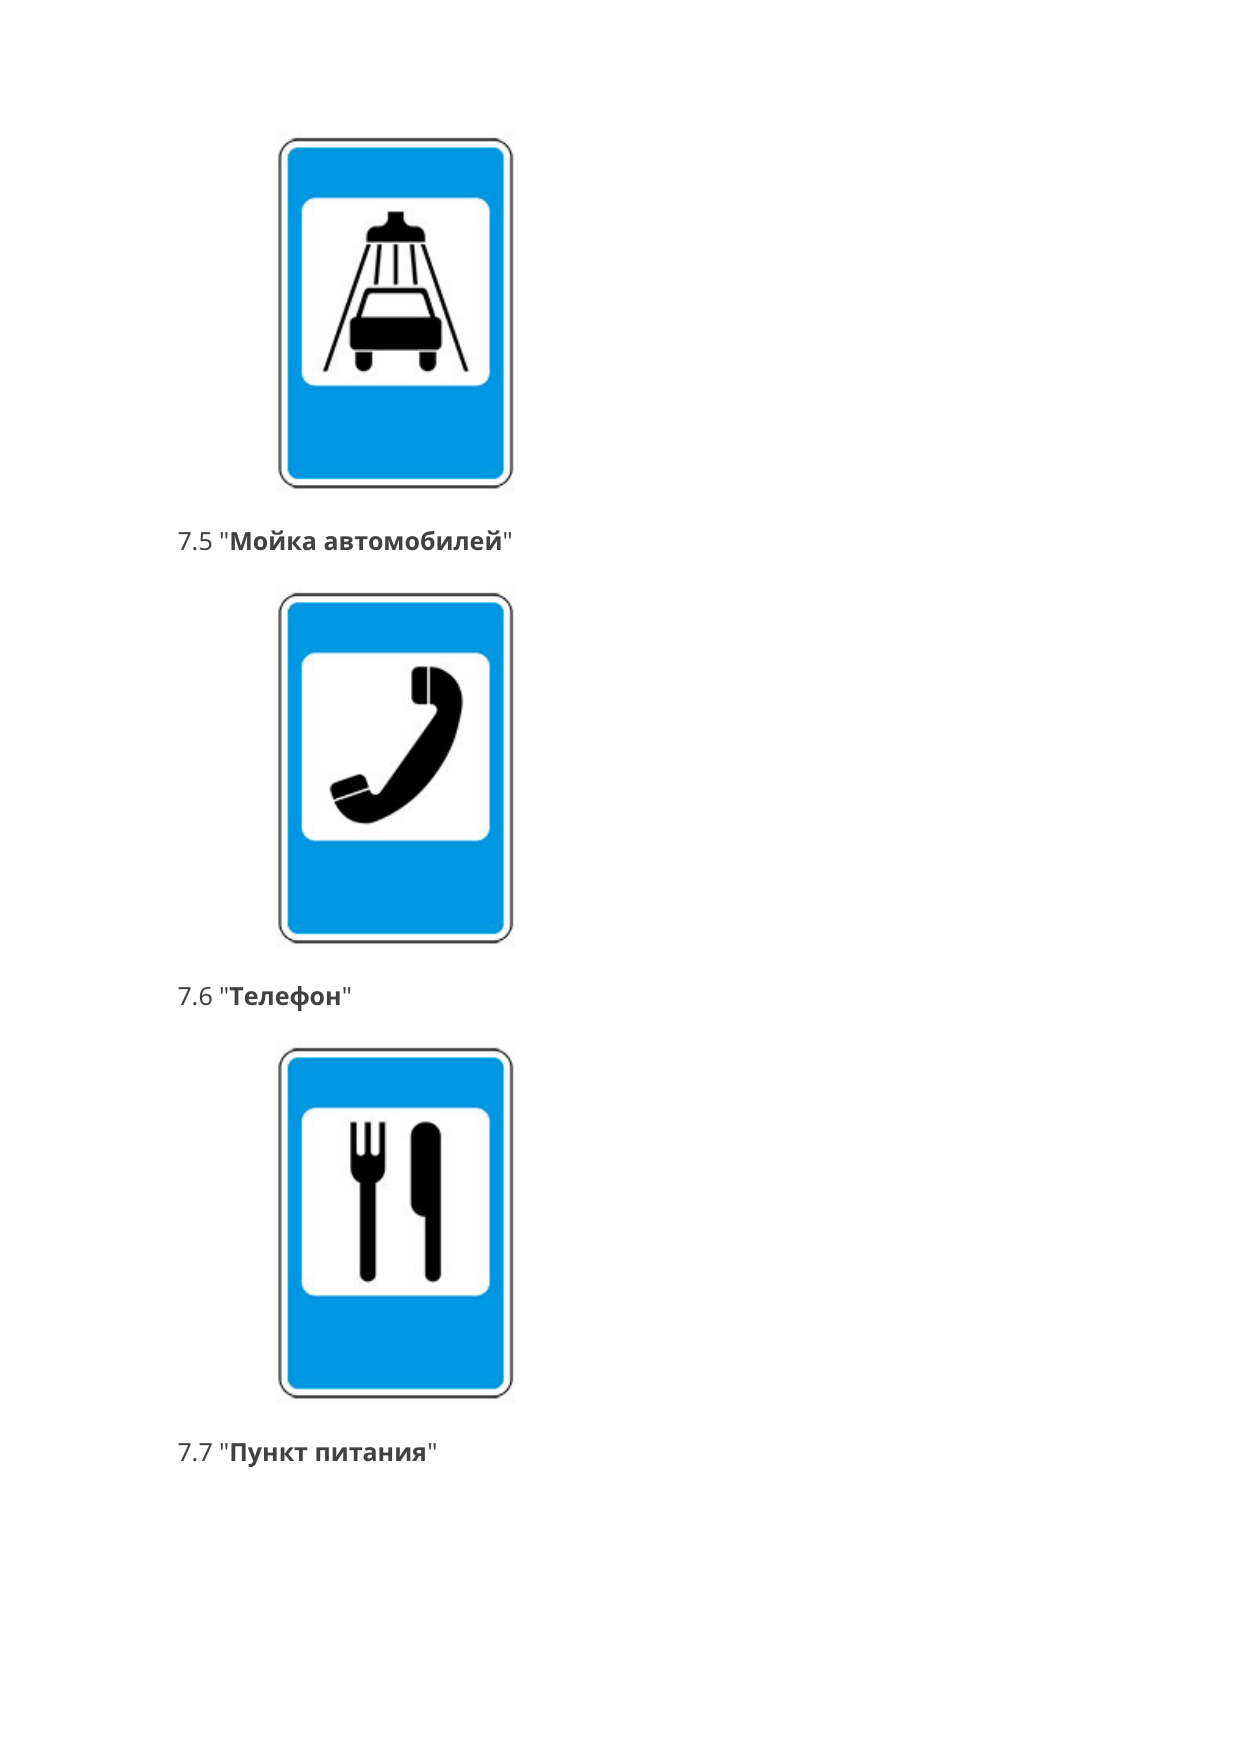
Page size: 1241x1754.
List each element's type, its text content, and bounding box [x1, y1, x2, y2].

picture [177, 573, 615, 964]
text 7.6 "Телефон" [177, 979, 1152, 1013]
picture [177, 118, 615, 509]
text 7.5 "Мойка автомобилей" [177, 524, 1152, 558]
text 7.7 "Пункт питания" [177, 1434, 1152, 1468]
picture [177, 1028, 615, 1419]
